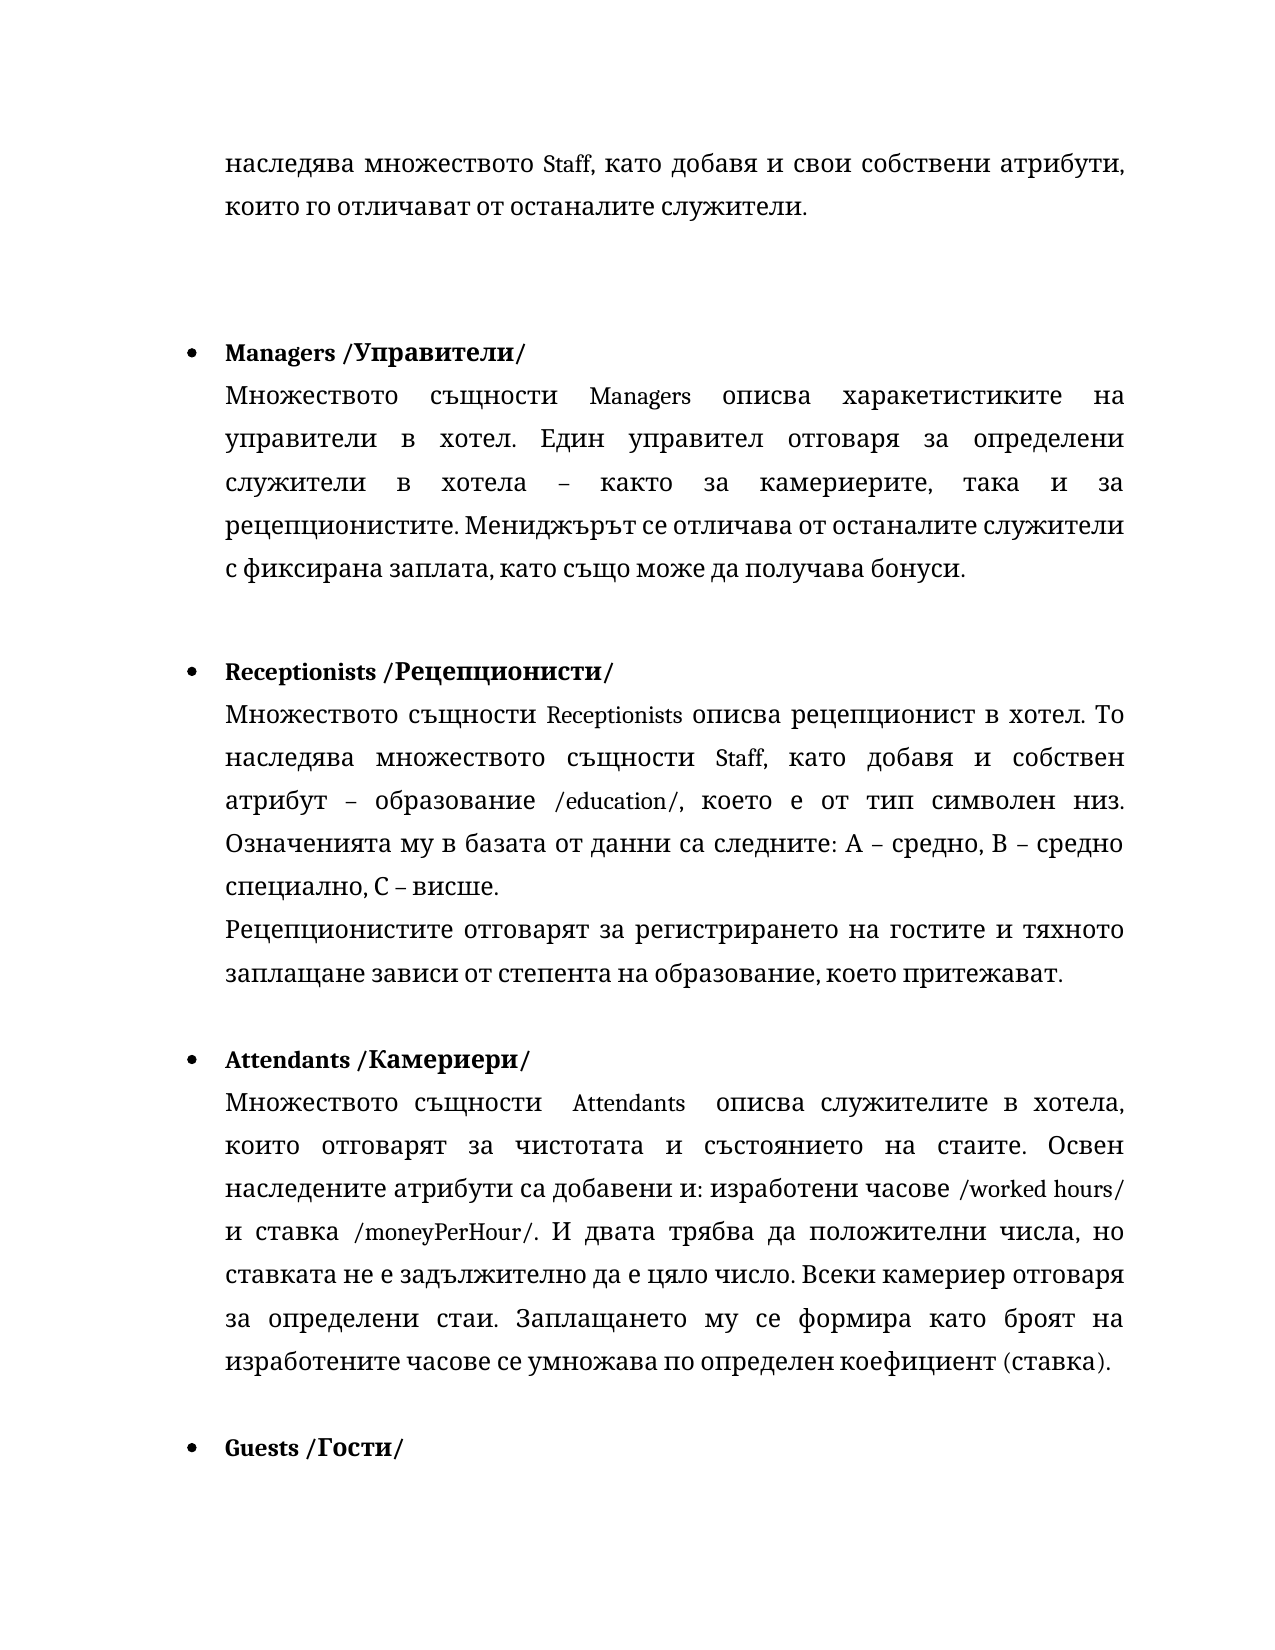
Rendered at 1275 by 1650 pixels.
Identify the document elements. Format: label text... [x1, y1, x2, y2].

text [225, 150, 1125, 222]
list Managers /Управители/ [187, 339, 1125, 368]
list Attendants /Камериери/ [187, 1046, 1125, 1074]
text Рецепционистите отговарят за регистрирането на гостите и тяхното заплащане зависи от степента на образование, което притежават. [225, 916, 1125, 988]
list Множеството същности Managers описва харакетистиките на управители в хотел. Един управител отговаря за определени служители в хотела – както за камериерите, така и за рецепционистите. Мениджърът се отличава от останалите служители с фиксирана заплата, като също може да получава бонуси. [225, 382, 1125, 583]
text Множеството същности Attendants описва служителите в хотела, които отговарят за чистотата и състоянието на стаите. Освен наследените атрибути са добавени и: изработени часове /worked hours/ и ставка /moneyPerHour/. И двата трябва да положителни числа, но ставката не е задължително да е цяло число. Всеки камериер отговаря за определени стаи. Заплащането му се формира като броят на изработените часове се умножава по определен коефициент (ставка). [225, 1089, 1125, 1376]
text Множеството същности Receptionists описва рецепционист в хотел. То наследява множеството същности Staff, като добавя и собствен атрибут – образование /education/, което е от тип символен низ. Означенията му в базата от данни са следните: А – средно, В – средно специално, С – висше. [225, 701, 1125, 902]
list Guests /Гости/ [187, 1434, 1125, 1463]
list Receptionists /Рецепционисти/ [187, 658, 1125, 686]
